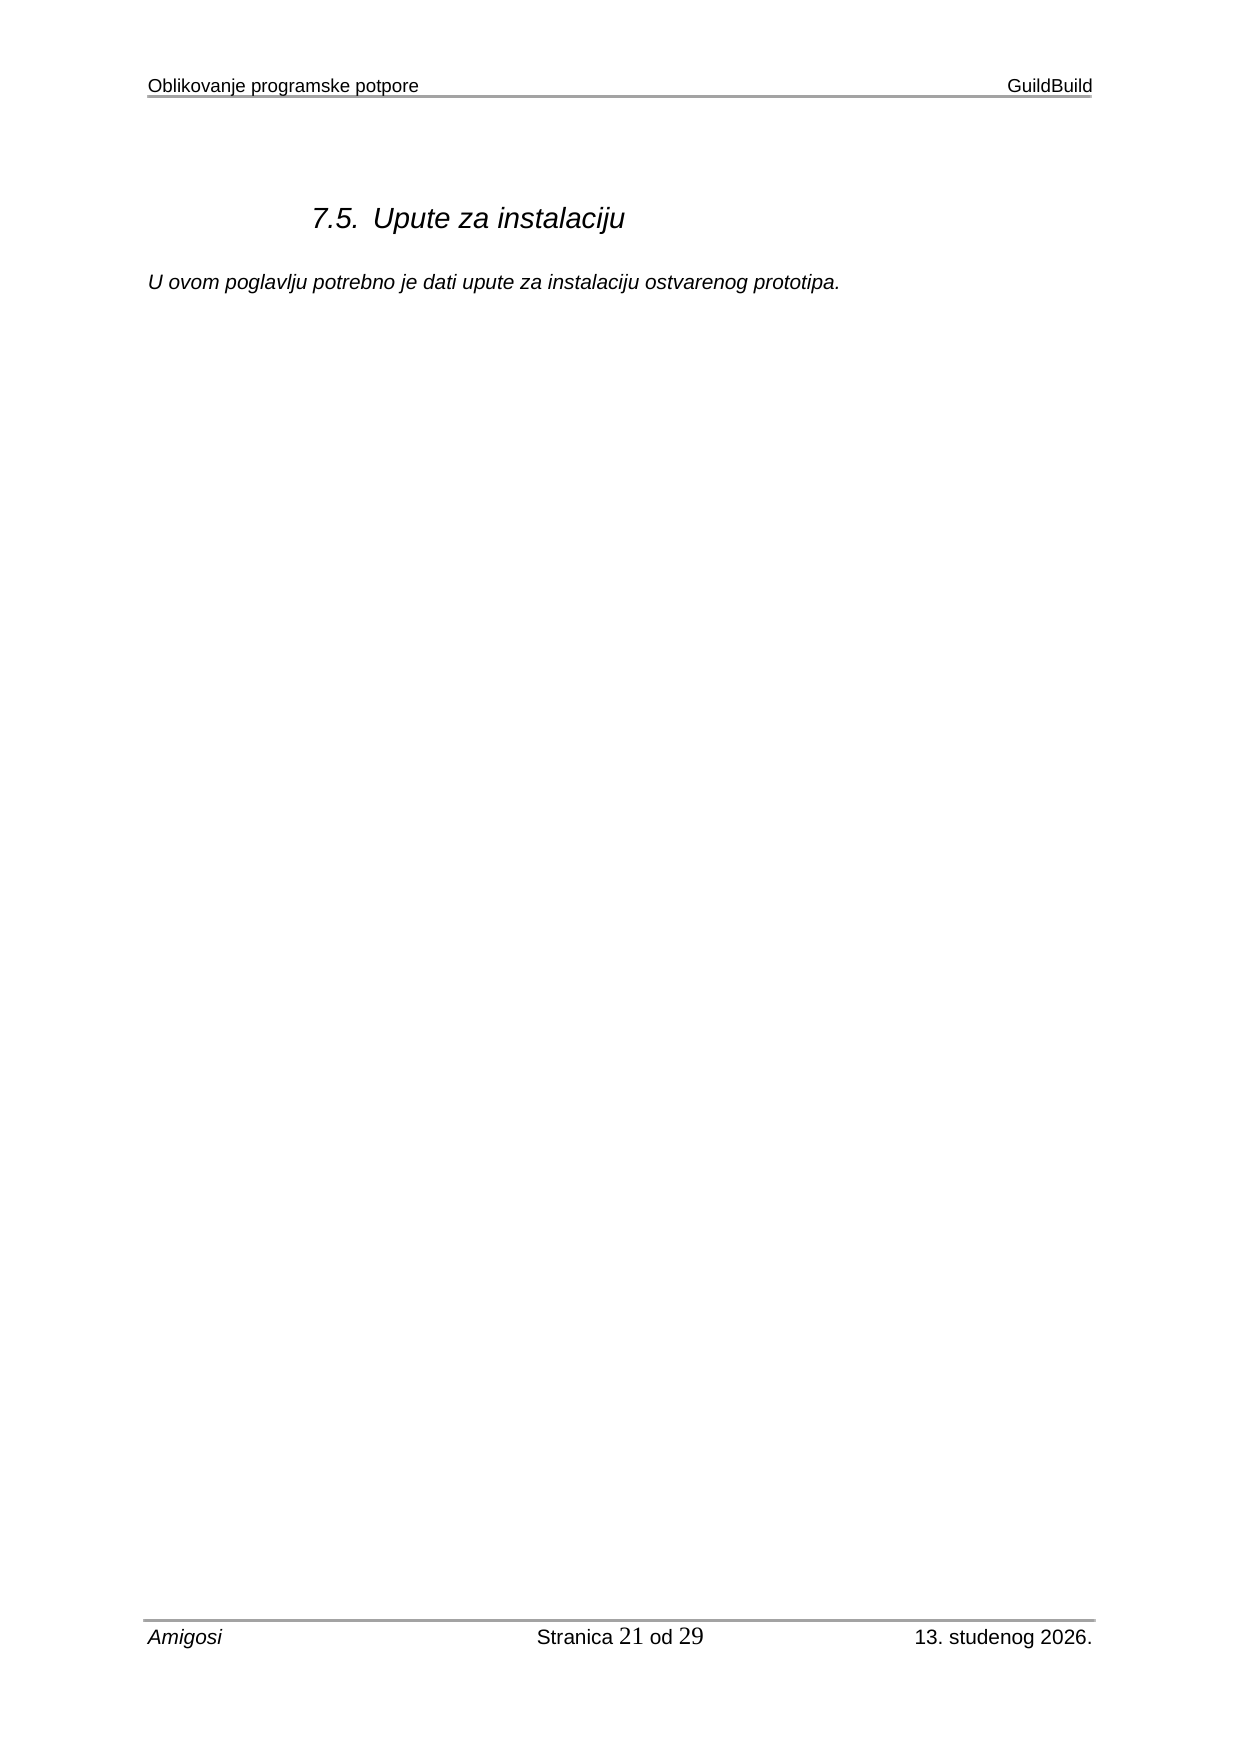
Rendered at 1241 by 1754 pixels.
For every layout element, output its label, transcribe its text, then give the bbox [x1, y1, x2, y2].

text U ovom poglavlju potrebno je dati upute za instalaciju ostvarenog prototipa. [148, 270, 1093, 294]
subtitle Upute za instalaciju [252, 201, 1093, 235]
